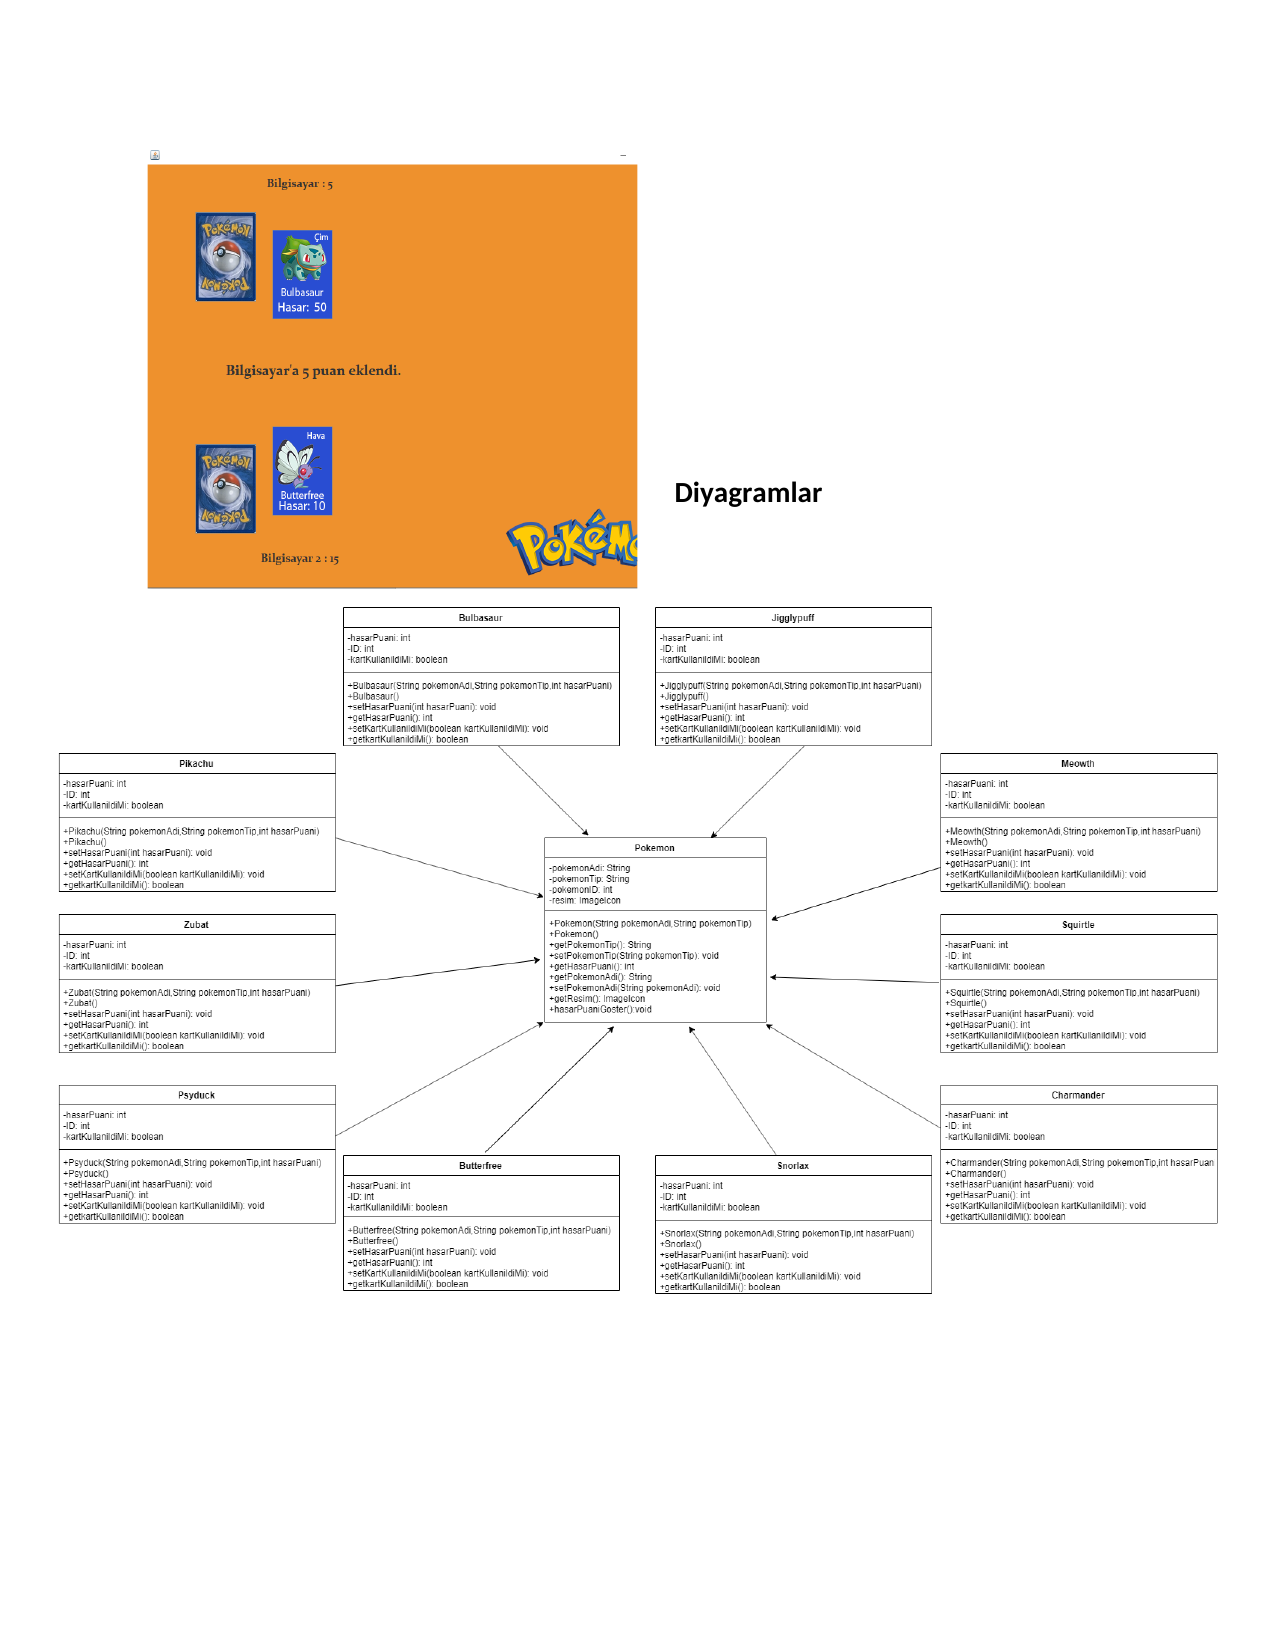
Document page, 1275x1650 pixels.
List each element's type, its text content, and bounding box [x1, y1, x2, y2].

picture [147, 147, 638, 589]
text Diyagramlar [674, 474, 1127, 509]
picture [58, 607, 1275, 1296]
